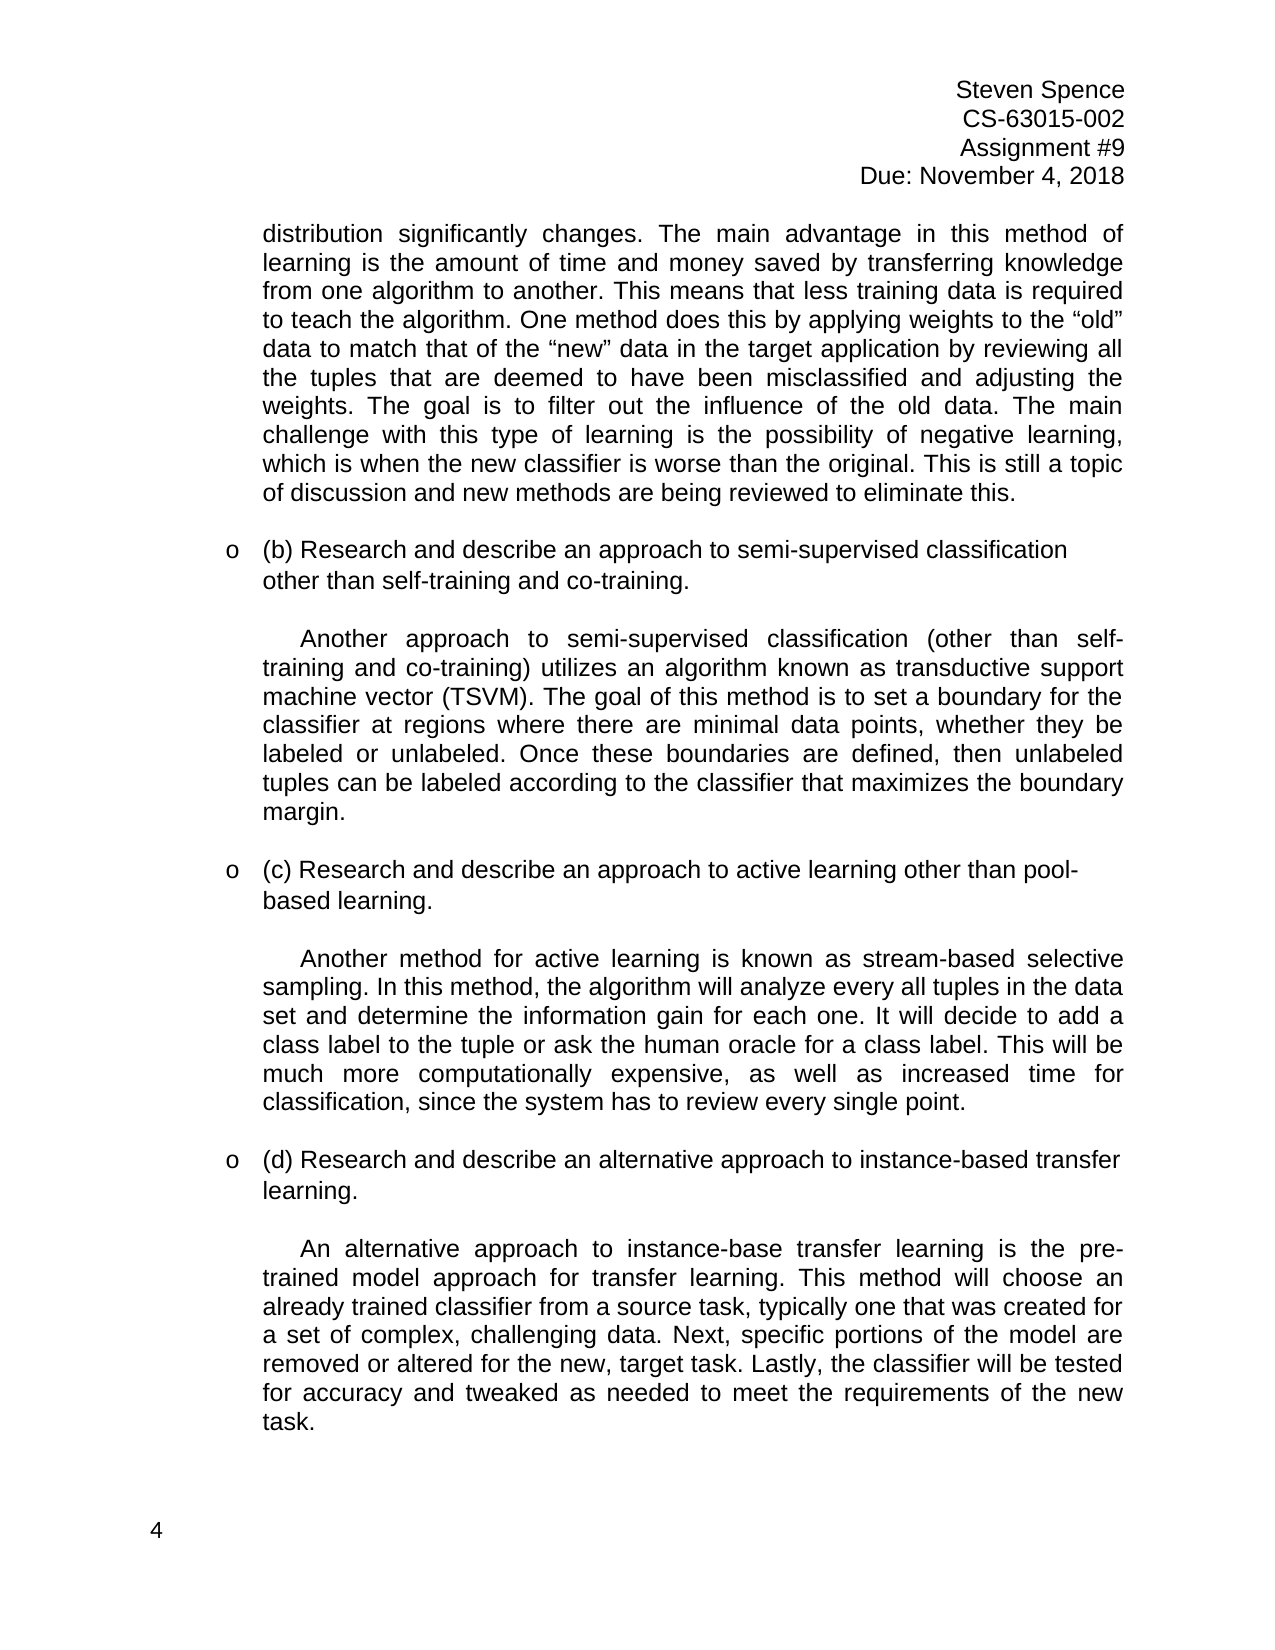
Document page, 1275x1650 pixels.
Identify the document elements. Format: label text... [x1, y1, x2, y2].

text Another approach to semi-supervised classification (other than self-training and co-training) utilizes an algorithm known as transductive support machine vector (TSVM). The goal of this method is to set a boundary for the classifier at regions where there are minimal data points, whether they be labeled or unlabeled. Once these boundaries are defined, then unlabeled tuples can be labeled according to the classifier that maximizes the boundary margin. [262, 624, 1125, 826]
list (b) Research and describe an approach to semi-supervised classification other than self-training and co-training. [225, 535, 1125, 595]
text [262, 219, 1125, 506]
list (c) Research and describe an approach to active learning other than pool-based learning. [225, 855, 1125, 914]
text Another method for active learning is known as stream-based selective sampling. In this method, the algorithm will analyze every all tuples in the data set and determine the information gain for each one. It will decide to add a class label to the tuple or ask the human oracle for a class label. This will be much more computationally expensive, as well as increased time for classification, since the system has to review every single point. [262, 943, 1125, 1116]
list (d) Research and describe an alternative approach to instance-based transfer learning. [225, 1145, 1125, 1205]
text An alternative approach to instance-base transfer learning is the pre-trained model approach for transfer learning. This method will choose an already trained classifier from a source task, typically one that was created for a set of complex, challenging data. Next, specific portions of the model are removed or altered for the new, target task. Lastly, the classifier will be tested for accuracy and tweaked as needed to meet the requirements of the new task. [262, 1234, 1125, 1435]
